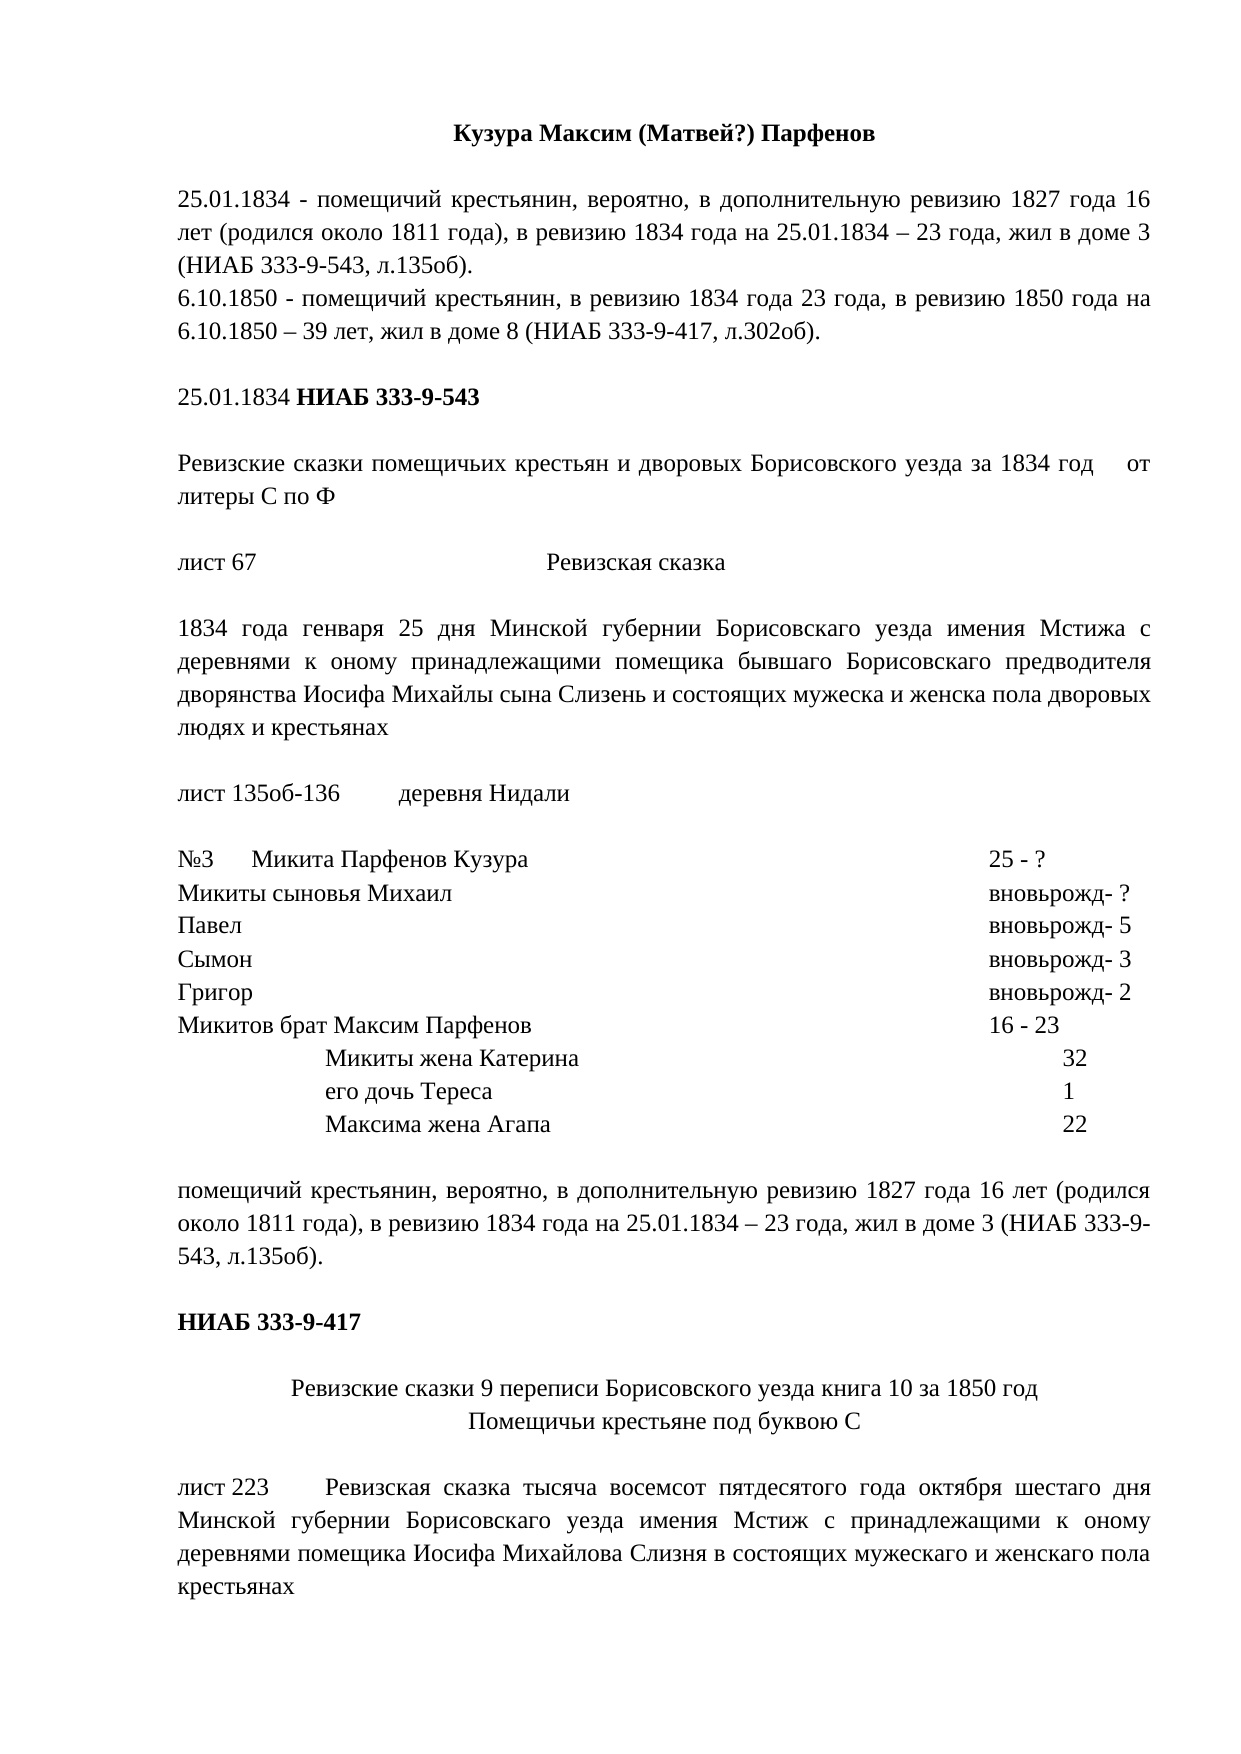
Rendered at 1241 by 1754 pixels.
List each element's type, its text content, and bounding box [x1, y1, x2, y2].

text 25.01.1834 - помещичий крестьянин, вероятно, в дополнительную ревизию 1827 года 16 лет (родился около 1811 года), в ревизию 1834 года на 25.01.1834 – 23 года, жил в доме 3 (НИАБ 333-9-543, л.135об). [177, 184, 1152, 279]
text №3 Микита Парфенов Кузура 25 - ? [177, 844, 1152, 873]
text помещичий крестьянин, вероятно, в дополнительную ревизию 1827 года 16 лет (родился около 1811 года), в ревизию 1834 года на 25.01.1834 – 23 года, жил в доме 3 (НИАБ 333-9-543, л.135об). [177, 1175, 1152, 1269]
text лист 67 Ревизская сказка [177, 547, 1152, 576]
text Сымон вновьрожд- 3 [177, 944, 1152, 972]
text Микиты сыновья Михаил вновьрожд- ? [177, 878, 1152, 906]
text Микитов брат Максим Парфенов 16 - 23 [177, 1010, 1152, 1038]
text Помещичьи крестьяне под буквою С [177, 1406, 1152, 1435]
text Ревизские сказки 9 переписи Борисовского уезда книга 10 за 1850 год [177, 1373, 1152, 1402]
text Микиты жена Катерина 32 [177, 1043, 1152, 1071]
text НИАБ 333-9-417 [177, 1307, 1152, 1336]
text Кузура Максим (Матвей?) Парфенов [177, 118, 1152, 147]
text Максима жена Агапа 22 [177, 1109, 1152, 1137]
text 25.01.1834 НИАБ 333-9-543 [177, 382, 1152, 411]
text Павел вновьрожд- 5 [177, 911, 1152, 939]
text Григор вновьрожд- 2 [177, 977, 1152, 1005]
text лист 223 Ревизская сказка тысяча восемсот пятдесятого года октября шестаго дня Минской губернии Борисовскаго уезда имения Мстиж с принадлежащими к оному деревнями помещика Иосифа Михайлова Слизня в состоящих мужескаго и женскаго пола крестьянах [177, 1472, 1152, 1600]
text 1834 года генваря 25 дня Минской губернии Борисовскаго уезда имения Мстижа с деревнями к оному принадлежащими помещика бывшаго Борисовскаго предводителя дворянства Иосифа Михайлы сына Слизень и состоящих мужеска и женска пола дворовых людях и крестьянах [177, 613, 1152, 741]
text Ревизские сказки помещичьих крестьян и дворовых Борисовского уезда за 1834 год от литеры С по Ф [177, 448, 1152, 510]
text лист 135об-136 деревня Нидали [177, 778, 1152, 807]
text 6.10.1850 - помещичий крестьянин, в ревизию 1834 года 23 года, в ревизию 1850 года на 6.10.1850 – 39 лет, жил в доме 8 (НИАБ 333-9-417, л.302об). [177, 283, 1152, 345]
text его дочь Тереса 1 [177, 1076, 1152, 1104]
